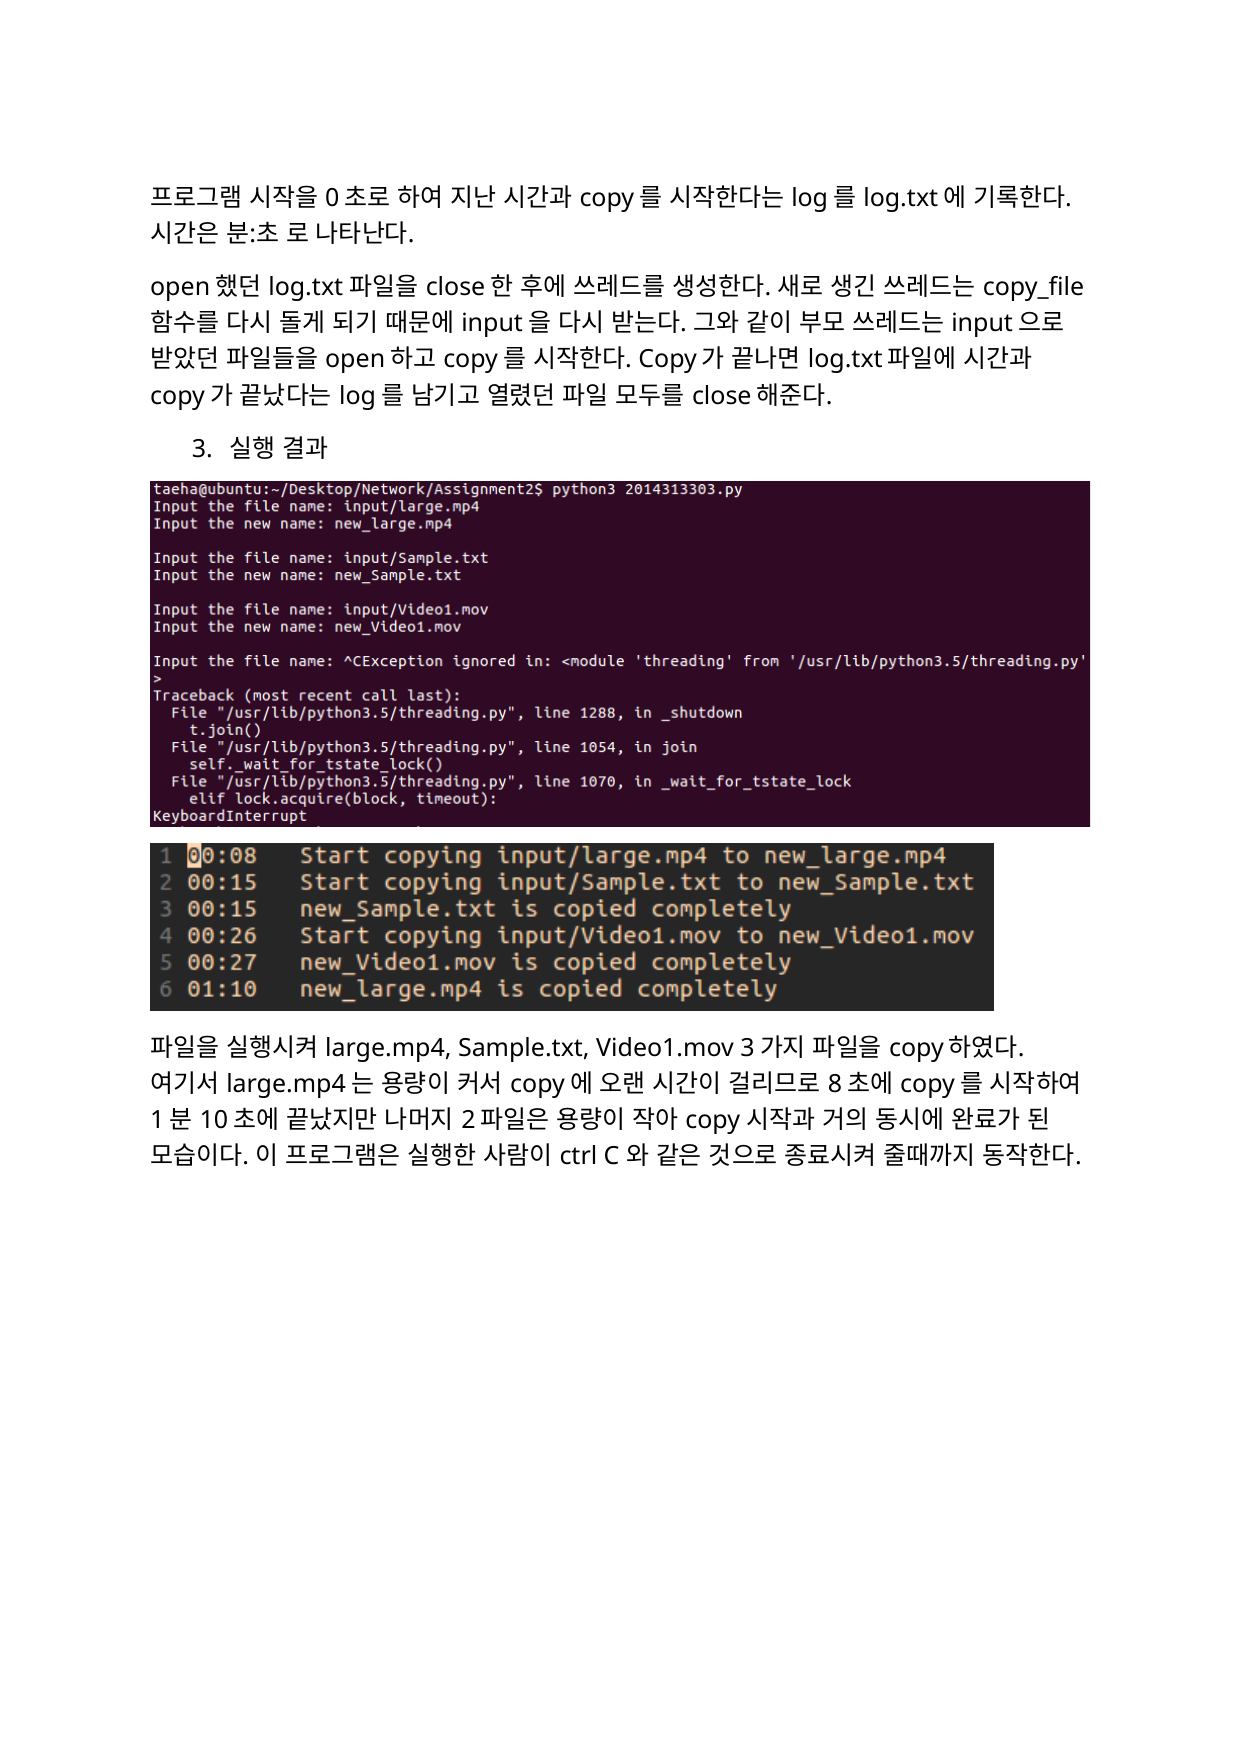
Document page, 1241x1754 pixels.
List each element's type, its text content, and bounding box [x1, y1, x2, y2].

list 실행 결과 [192, 428, 1090, 464]
picture [150, 481, 1091, 827]
text open했던 log.txt 파일을 close한 후에 쓰레드를 생성한다. 새로 생긴 쓰레드는 copy_file 함수를 다시 돌게 되기 때문에 input을 다시 받는다. 그와 같이 부모 쓰레드는 input으로 받았던 파일들을 open하고 copy를 시작한다. Copy가 끝나면 log.txt파일에 시간과 copy가 끝났다는 log를 남기고 열렸던 파일 모두를 close해준다. [150, 266, 1090, 411]
text 프로그램 시작을 0초로 하여 지난 시간과 copy를 시작한다는 log를 log.txt에 기록한다. 시간은 분:초 로 나타난다. [150, 177, 1090, 250]
text 파일을 실행시켜 large.mp4, Sample.txt, Video1.mov 3가지 파일을 copy하였다. 여기서 large.mp4는 용량이 커서 copy에 오랜 시간이 걸리므로 8초에 copy를 시작하여 1분 10초에 끝났지만 나머지 2파일은 용량이 작아 copy 시작과 거의 동시에 완료가 된 모습이다. 이 프로그램은 실행한 사람이 ctrl C 와 같은 것으로 종료시켜 줄때까지 동작한다. [150, 1027, 1090, 1172]
picture [150, 843, 994, 1011]
